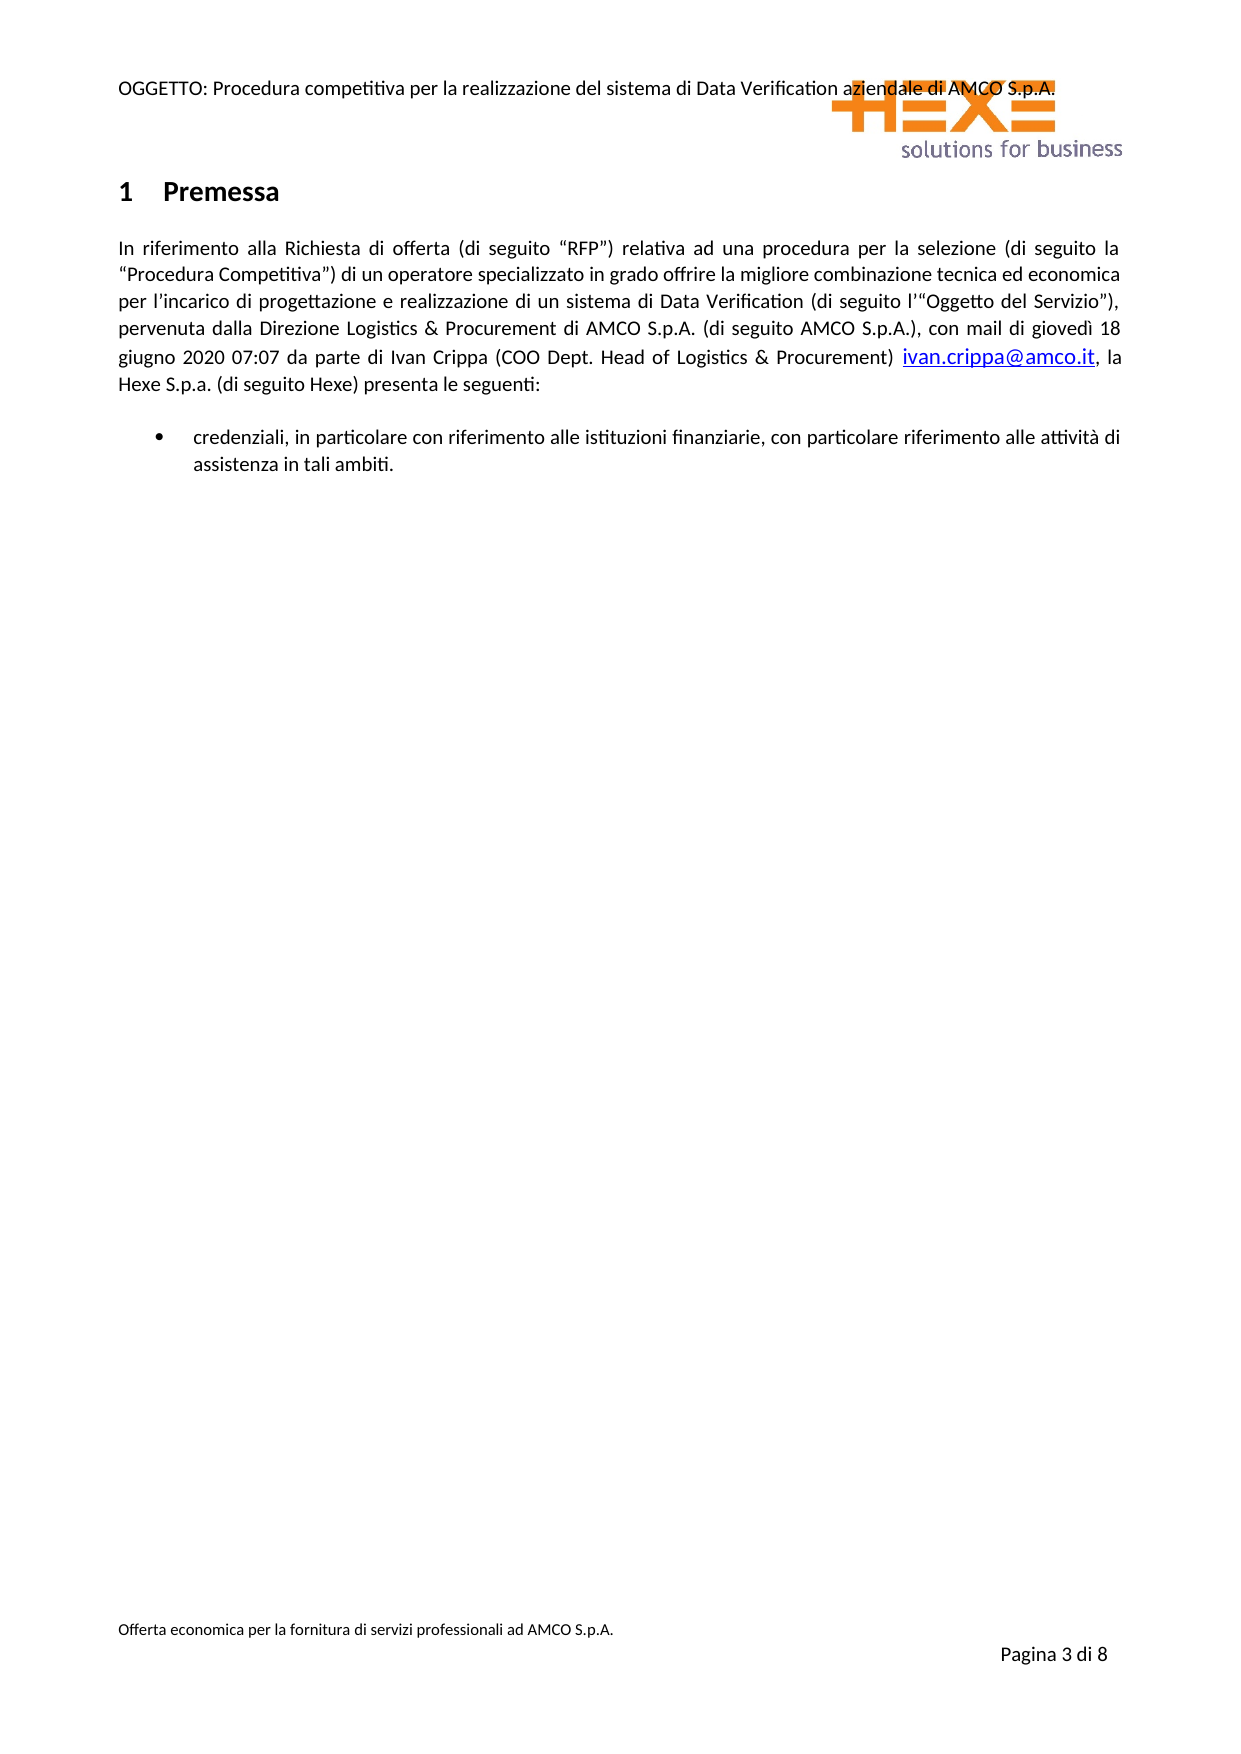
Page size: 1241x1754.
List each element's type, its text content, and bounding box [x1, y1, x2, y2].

list credenziali, in particolare con riferimento alle istituzioni finanziarie, con particolare riferimento alle attività di assistenza in tali ambiti. [156, 424, 1122, 476]
text In riferimento alla Richiesta di offerta (di seguito “RFP”) relativa ad una procedura per la selezione (di seguito la “Procedura Competitiva”) di un operatore specializzato in grado offrire la migliore combinazione tecnica ed economica per l’incarico di progettazione e realizzazione di un sistema di Data Verification (di seguito l’“Oggetto del Servizio”), pervenuta dalla Direzione Logistics & Procurement di AMCO S.p.A. (di seguito AMCO S.p.A.), con mail di giovedì 18 giugno 2020 07:07 da parte di Ivan Crippa (COO Dept. Head of Logistics & Procurement) ivan.crippa@amco.it, la Hexe S.p.a. (di seguito Hexe) presenta le seguenti: [118, 235, 1122, 396]
subtitle Premessa [118, 173, 1122, 208]
picture [830, 78, 1123, 158]
